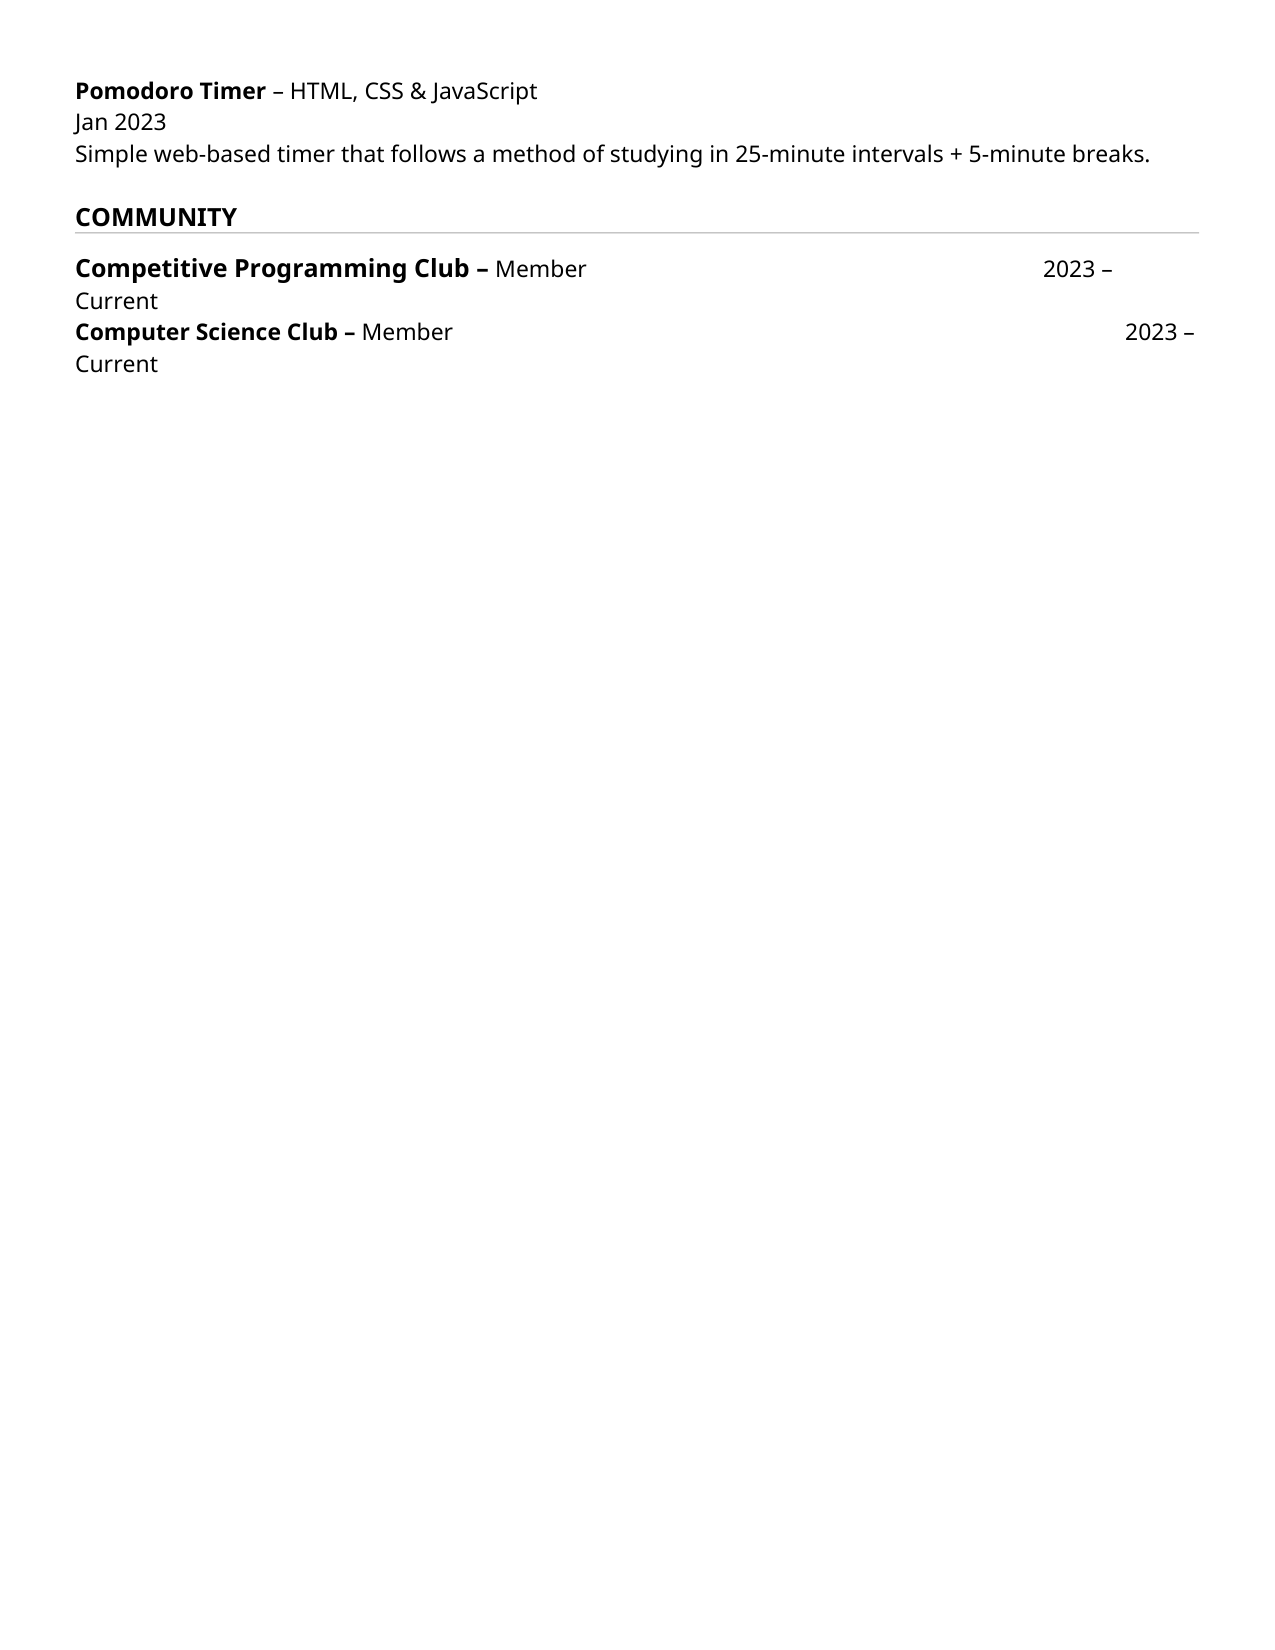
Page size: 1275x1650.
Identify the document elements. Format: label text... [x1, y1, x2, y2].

text Computer Science Club – Member 2023 – Current [75, 316, 1200, 379]
text COMMUNITY [75, 200, 1200, 232]
text Pomodoro Timer – HTML, CSS & JavaScript Jan 2023 [75, 75, 1200, 137]
text Simple web-based timer that follows a method of studying in 25-minute intervals + 5-minute breaks. [75, 137, 1200, 169]
text Competitive Programming Club – Member 2023 – Current [75, 251, 1200, 316]
